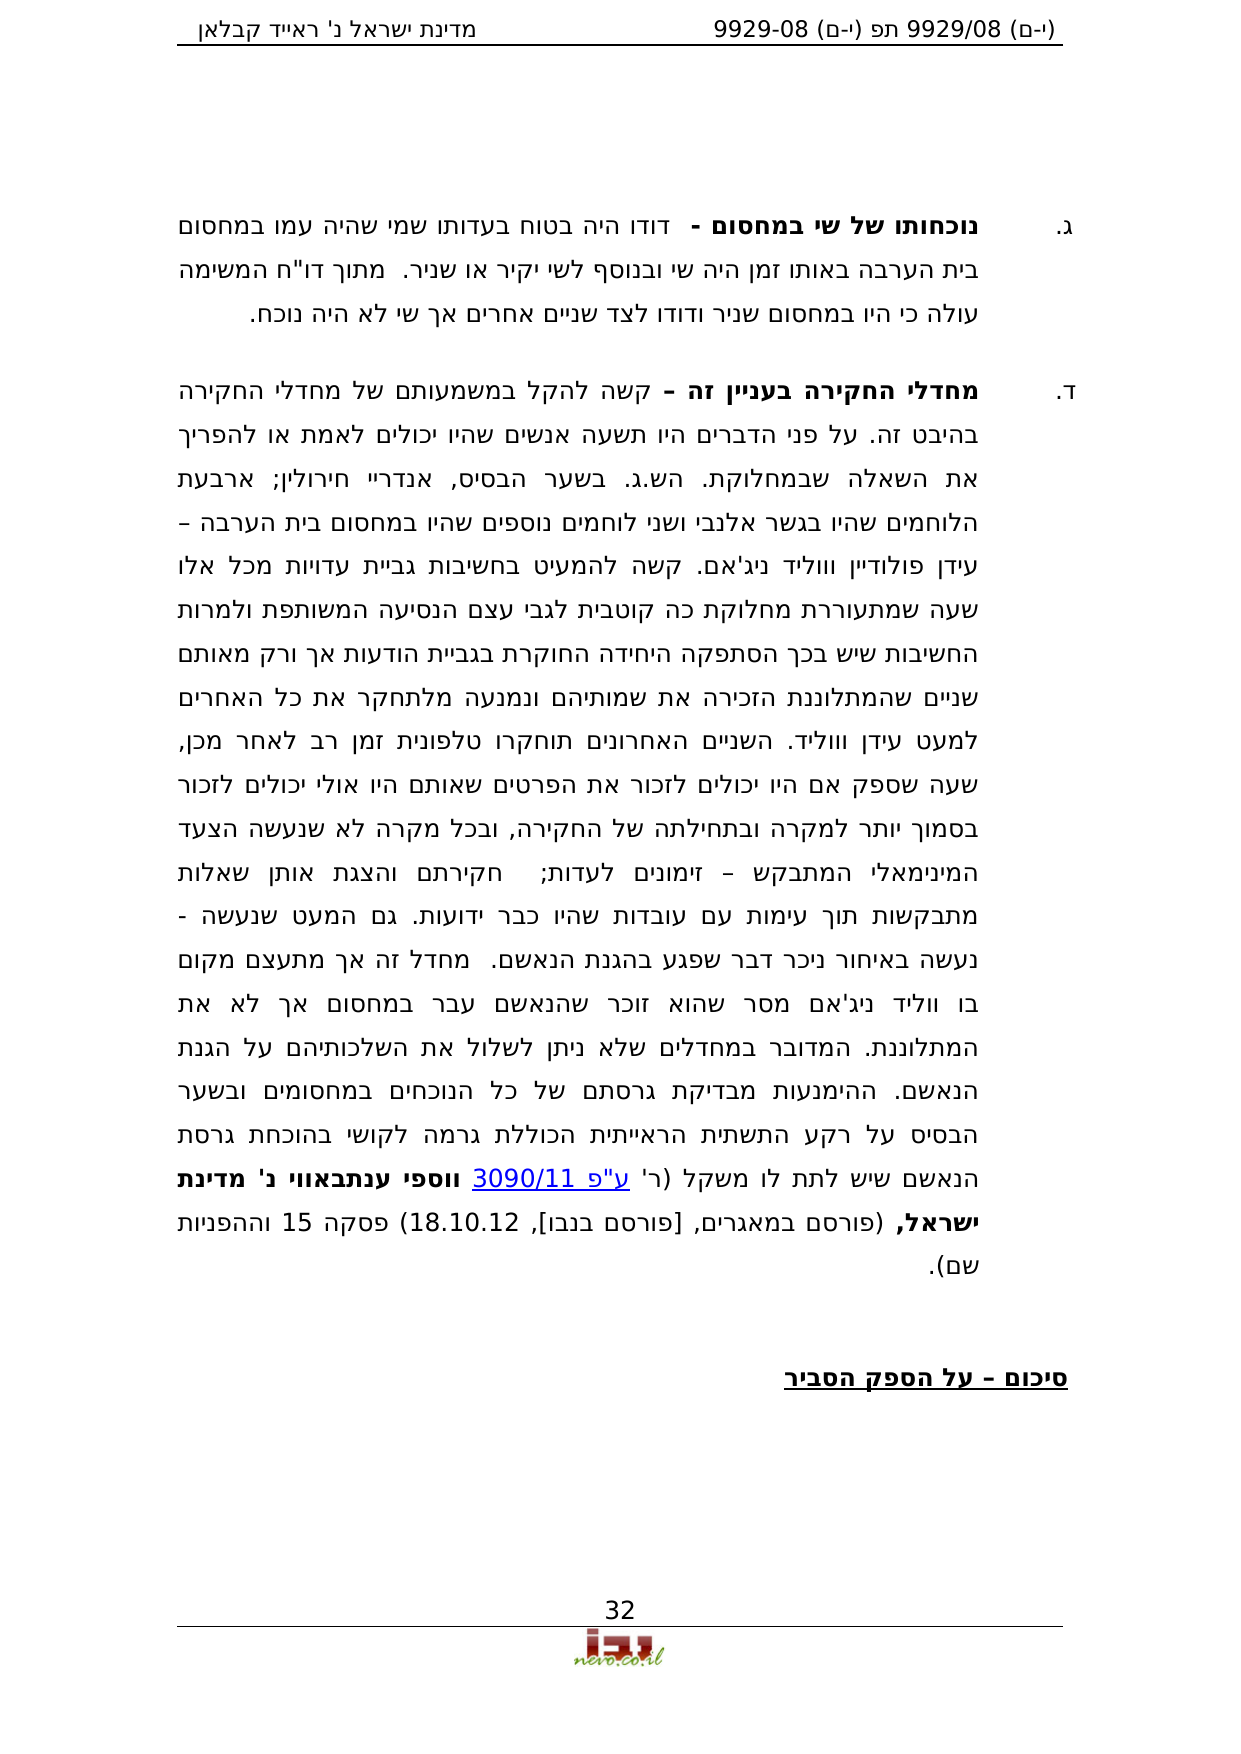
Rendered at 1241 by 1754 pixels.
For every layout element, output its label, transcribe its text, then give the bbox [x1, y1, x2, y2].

list מחדלי החקירה בעניין זה – קשה להקל במשמעותם של מחדלי החקירה בהיבט זה. על פני הדברים היו תשעה אנשים שהיו יכולים לאמת או להפריך את השאלה שבמחלוקת. הש.ג. בשער הבסיס, אנדריי חירולין; ארבעת הלוחמים שהיו בגשר אלנבי ושני לוחמים נוספים שהיו במחסום בית הערבה – עידן פולודיין וווליד ניג'אם. קשה להמעיט בחשיבות גביית עדויות מכל אלו שעה שמתעוררת מחלוקת כה קוטבית לגבי עצם הנסיעה המשותפת ולמרות החשיבות שיש בכך הסתפקה היחידה החוקרת בגביית הודעות אך ורק מאותם שניים שהמתלוננת הזכירה את שמותיהם ונמנעה מלתחקר את כל האחרים למעט עידן וווליד. השניים האחרונים תוחקרו טלפונית זמן רב לאחר מכן, שעה שספק אם היו יכולים לזכור את הפרטים שאותם היו אולי יכולים לזכור בסמוך יותר למקרה ובתחילתה של החקירה, ובכל מקרה לא שנעשה הצעד המינימאלי המתבקש – זימונים לעדות; חקירתם והצגת אותן שאלות מתבקשות תוך עימות עם עובדות שהיו כבר ידועות. גם המעט שנעשה - נעשה באיחור ניכר דבר שפגע בהגנת הנאשם. מחדל זה אך מתעצם מקום בו ווליד ניג'אם מסר שהוא זוכר שהנאשם עבר במחסום אך לא את המתלוננת. המדובר במחדלים שלא ניתן לשלול את השלכותיהם על הגנת הנאשם. ההימנעות מבדיקת גרסתם של כל הנוכחים במחסומים ובשער הבסיס על רקע התשתית הראייתית הכוללת גרמה לקושי בהוכחת גרסת הנאשם שיש לתת לו משקל (ר' ע"פ 3090/11 ווספי ענתבאווי נ' מדינת ישראל, (פורסם במאגרים, [פורסם בנבו], 18.10.12) פסקה 15 וההפניות שם). [177, 377, 1055, 1281]
list נוכחותו של שי במחסום - דודו היה בטוח בעדותו שמי שהיה עמו במחסום בית הערבה באותו זמן היה שי ובנוסף לשי יקיר או שניר. מתוך דו"ח המשימה עולה כי היו במחסום שניר ודודו לצד שניים אחרים אך שי לא היה נוכח. [177, 211, 1055, 328]
picture [574, 1628, 666, 1667]
text סיכום – על הספק הסביר [290, 1363, 1068, 1393]
